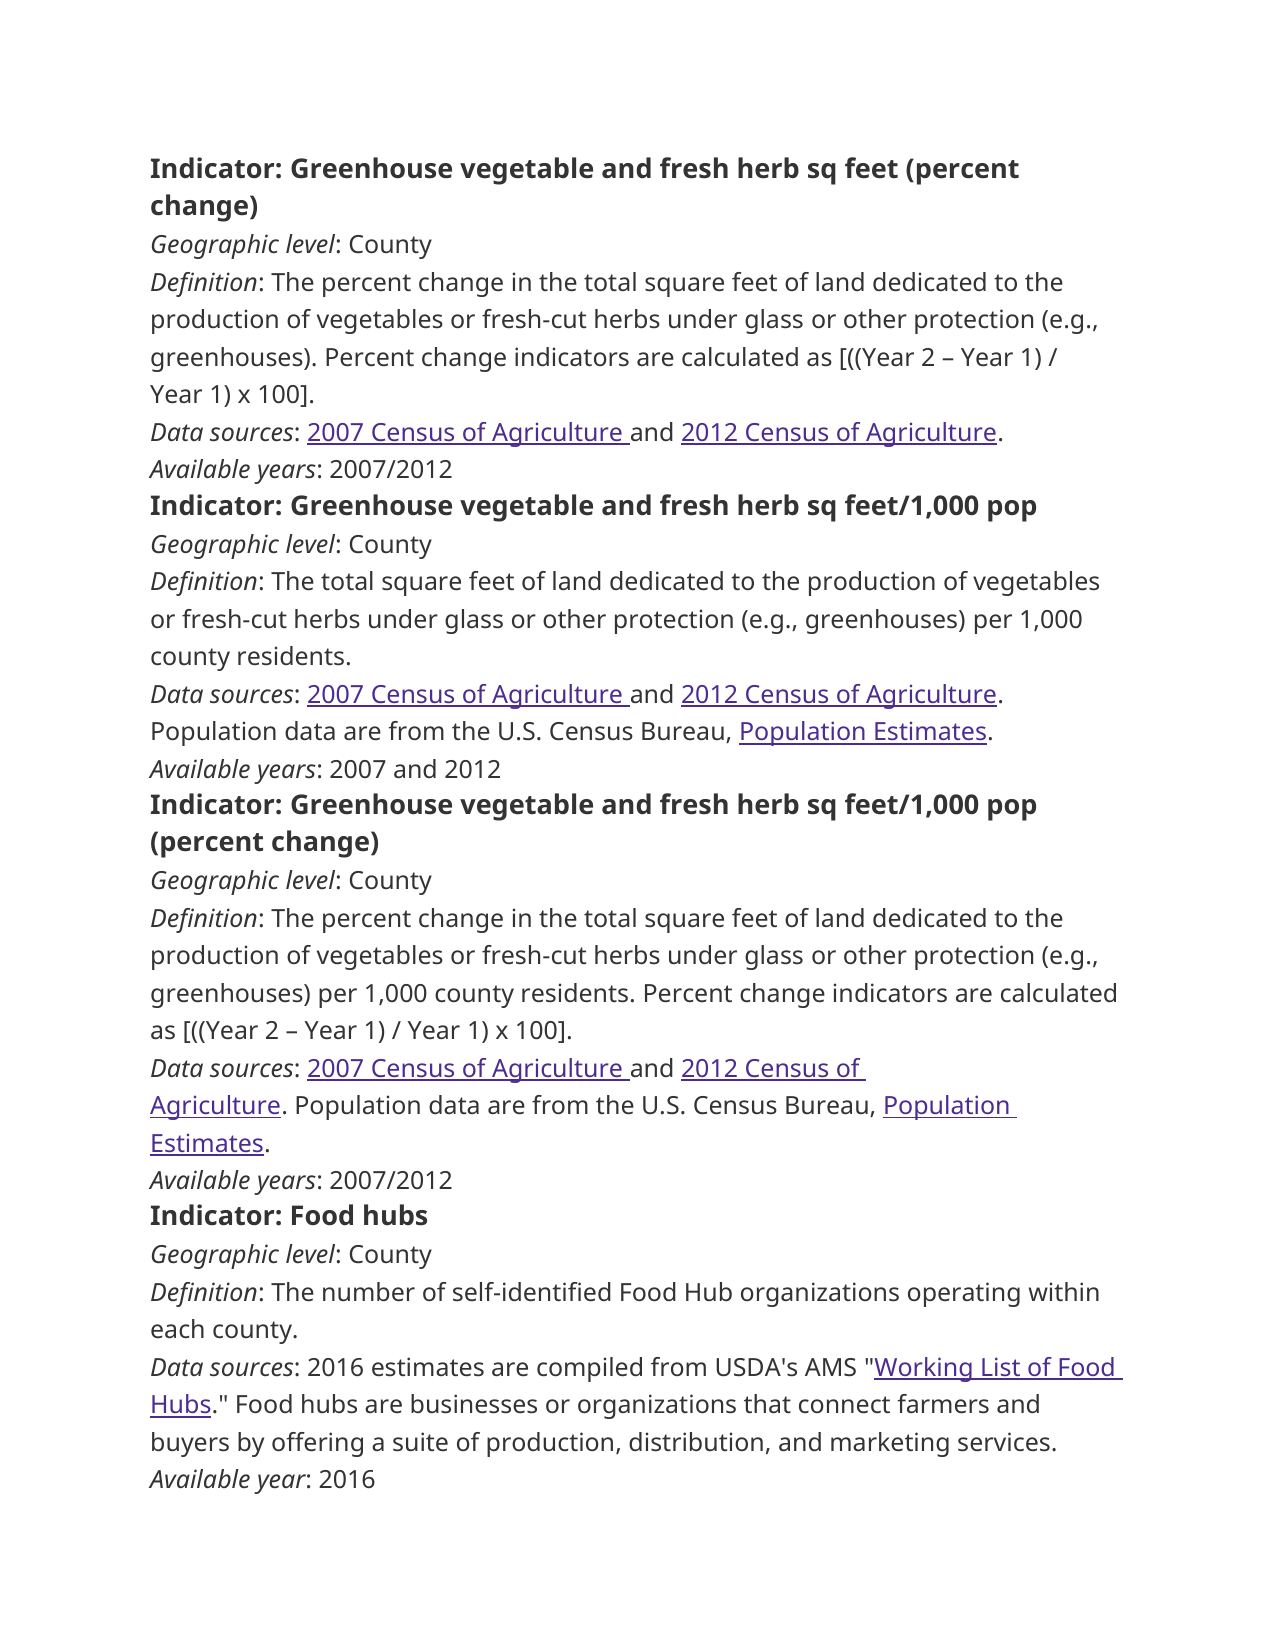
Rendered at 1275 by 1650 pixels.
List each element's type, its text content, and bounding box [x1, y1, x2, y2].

text Data sources: 2016 estimates are compiled from USDA's AMS "Working List of Food Hubs." Food hubs are businesses or organizations that connect farmers and buyers by offering a suite of production, distribution, and marketing services. [150, 1346, 1125, 1459]
text Indicator: Food hubs [150, 1197, 1125, 1234]
text Geographic level: County [150, 1234, 1125, 1271]
text Definition: The percent change in the total square feet of land dedicated to the production of vegetables or fresh-cut herbs under glass or other protection (e.g., greenhouses). Percent change indicators are calculated as [((Year 2 – Year 1) / Year 1) x 100]. [150, 261, 1125, 411]
text Data sources: 2007 Census of Agriculture and 2012 Census of Agriculture. [150, 411, 1125, 449]
text Available years: 2007 and 2012 [150, 748, 1125, 786]
text Indicator: Greenhouse vegetable and fresh herb sq feet (percent change) [150, 150, 1125, 224]
text Indicator: Greenhouse vegetable and fresh herb sq feet/1,000 pop (percent change) [150, 786, 1125, 859]
text Geographic level: County [150, 859, 1125, 897]
text Available year: 2016 [150, 1459, 1125, 1496]
text Definition: The total square feet of land dedicated to the production of vegetables or fresh-cut herbs under glass or other protection (e.g., greenhouses) per 1,000 county residents. [150, 561, 1125, 673]
text Data sources: 2007 Census of Agriculture and 2012 Census of Agriculture. Population data are from the U.S. Census Bureau, Population Estimates. [150, 1047, 1125, 1159]
text Geographic level: County [150, 523, 1125, 561]
text Available years: 2007/2012 [150, 449, 1125, 486]
text Definition: The percent change in the total square feet of land dedicated to the production of vegetables or fresh-cut herbs under glass or other protection (e.g., greenhouses) per 1,000 county residents. Percent change indicators are calculated as [((Year 2 – Year 1) / Year 1) x 100]. [150, 897, 1125, 1047]
text Data sources: 2007 Census of Agriculture and 2012 Census of Agriculture. Population data are from the U.S. Census Bureau, Population Estimates. [150, 673, 1125, 748]
text Definition: The number of self-identified Food Hub organizations operating within each county. [150, 1271, 1125, 1346]
text Geographic level: County [150, 224, 1125, 261]
text Indicator: Greenhouse vegetable and fresh herb sq feet/1,000 pop [150, 486, 1125, 523]
text Available years: 2007/2012 [150, 1159, 1125, 1197]
